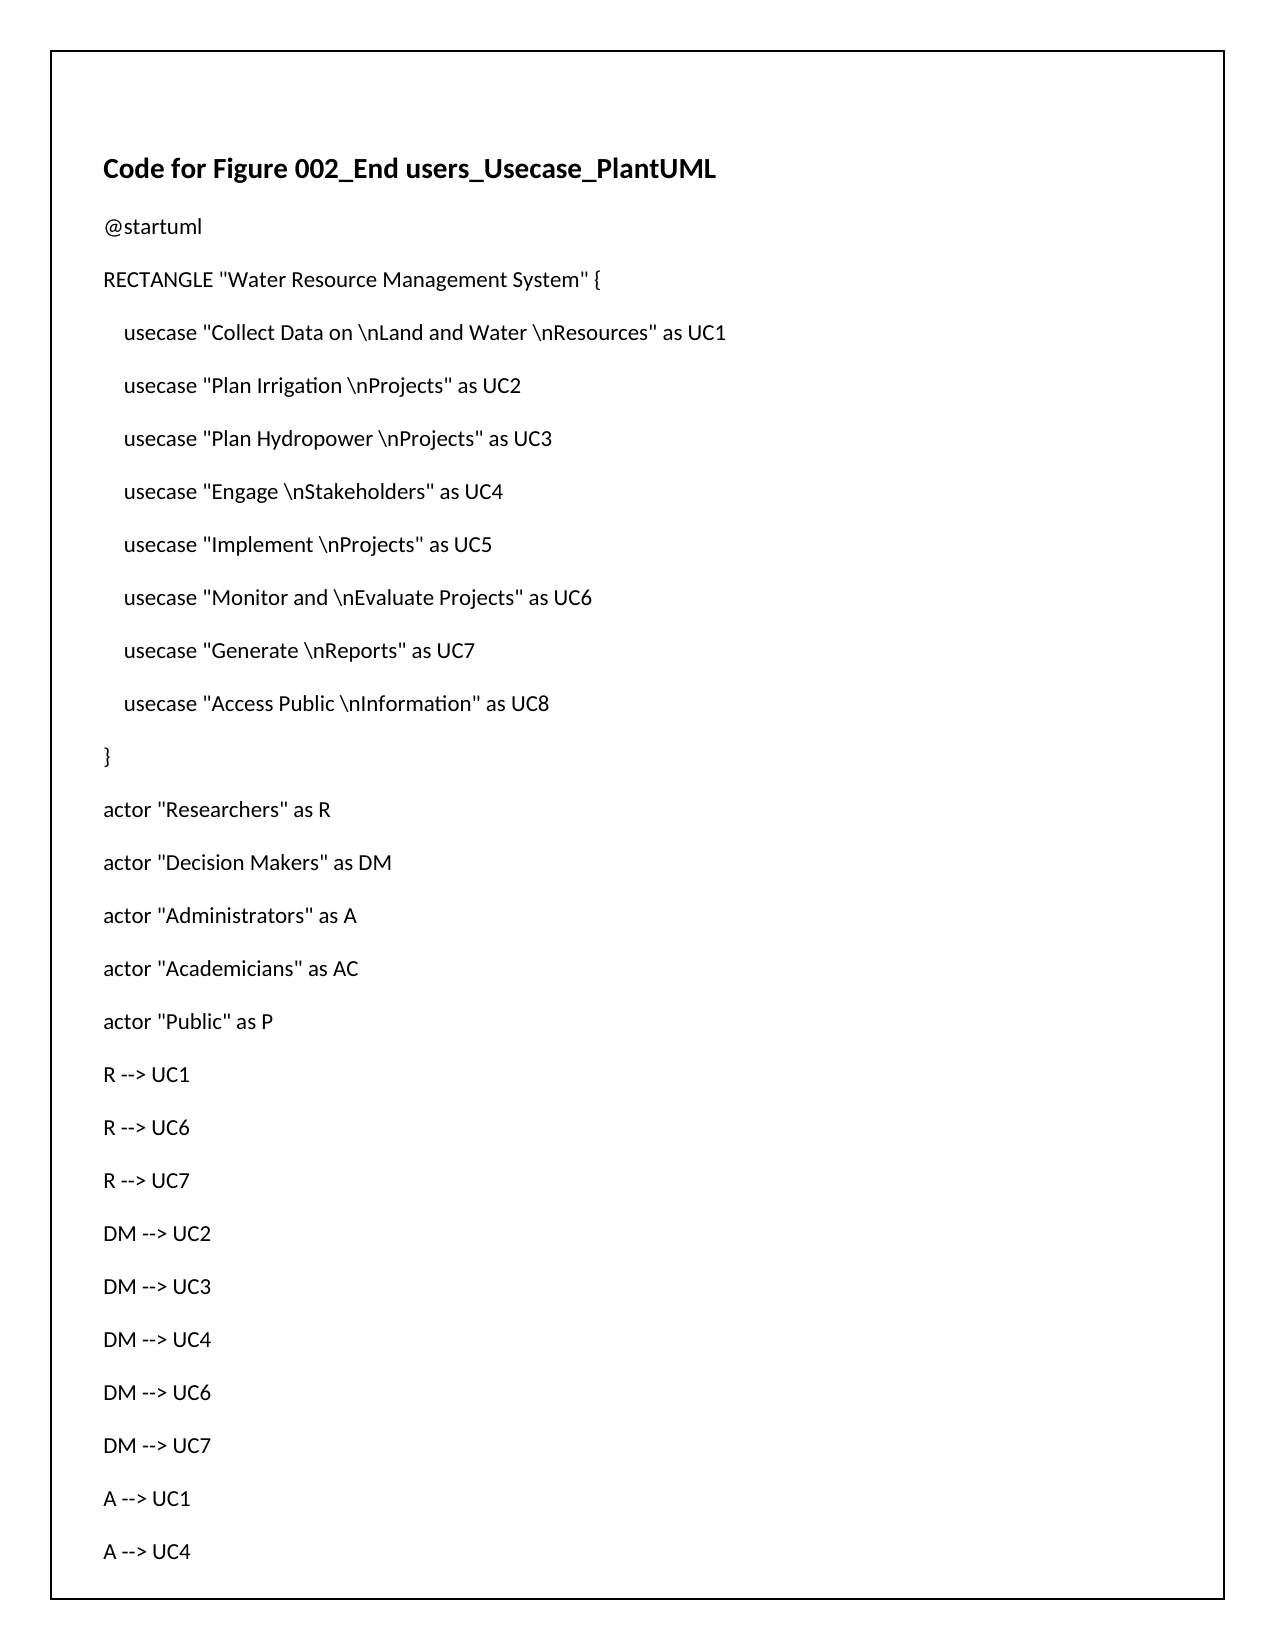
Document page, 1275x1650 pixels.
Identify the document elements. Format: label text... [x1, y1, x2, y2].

text actor "Researchers" as R [103, 795, 1191, 823]
text DM --> UC7 [103, 1431, 1191, 1459]
text A --> UC4 [103, 1537, 1191, 1565]
text DM --> UC6 [103, 1378, 1191, 1406]
text RECTANGLE "Water Resource Management System" { [103, 265, 1191, 293]
text actor "Public" as P [103, 1007, 1191, 1035]
text usecase "Plan Hydropower \nProjects" as UC3 [103, 424, 1191, 452]
text Code for Figure 002_End users_Usecase_PlantUML [103, 150, 1191, 186]
text usecase "Engage \nStakeholders" as UC4 [103, 477, 1191, 505]
text DM --> UC2 [103, 1219, 1191, 1247]
text DM --> UC4 [103, 1325, 1191, 1353]
text usecase "Implement \nProjects" as UC5 [103, 530, 1191, 558]
text R --> UC6 [103, 1113, 1191, 1141]
text DM --> UC3 [103, 1272, 1191, 1300]
text A --> UC1 [103, 1484, 1191, 1512]
text usecase "Plan Irrigation \nProjects" as UC2 [103, 371, 1191, 399]
text usecase "Monitor and \nEvaluate Projects" as UC6 [103, 583, 1191, 611]
text usecase "Collect Data on \nLand and Water \nResources" as UC1 [103, 318, 1191, 346]
text actor "Administrators" as A [103, 901, 1191, 929]
text actor "Academicians" as AC [103, 954, 1191, 982]
text R --> UC1 [103, 1060, 1191, 1088]
text } [103, 742, 1191, 770]
text @startuml [103, 212, 1191, 240]
text usecase "Access Public \nInformation" as UC8 [103, 689, 1191, 717]
text usecase "Generate \nReports" as UC7 [103, 636, 1191, 664]
text R --> UC7 [103, 1166, 1191, 1194]
text actor "Decision Makers" as DM [103, 848, 1191, 876]
